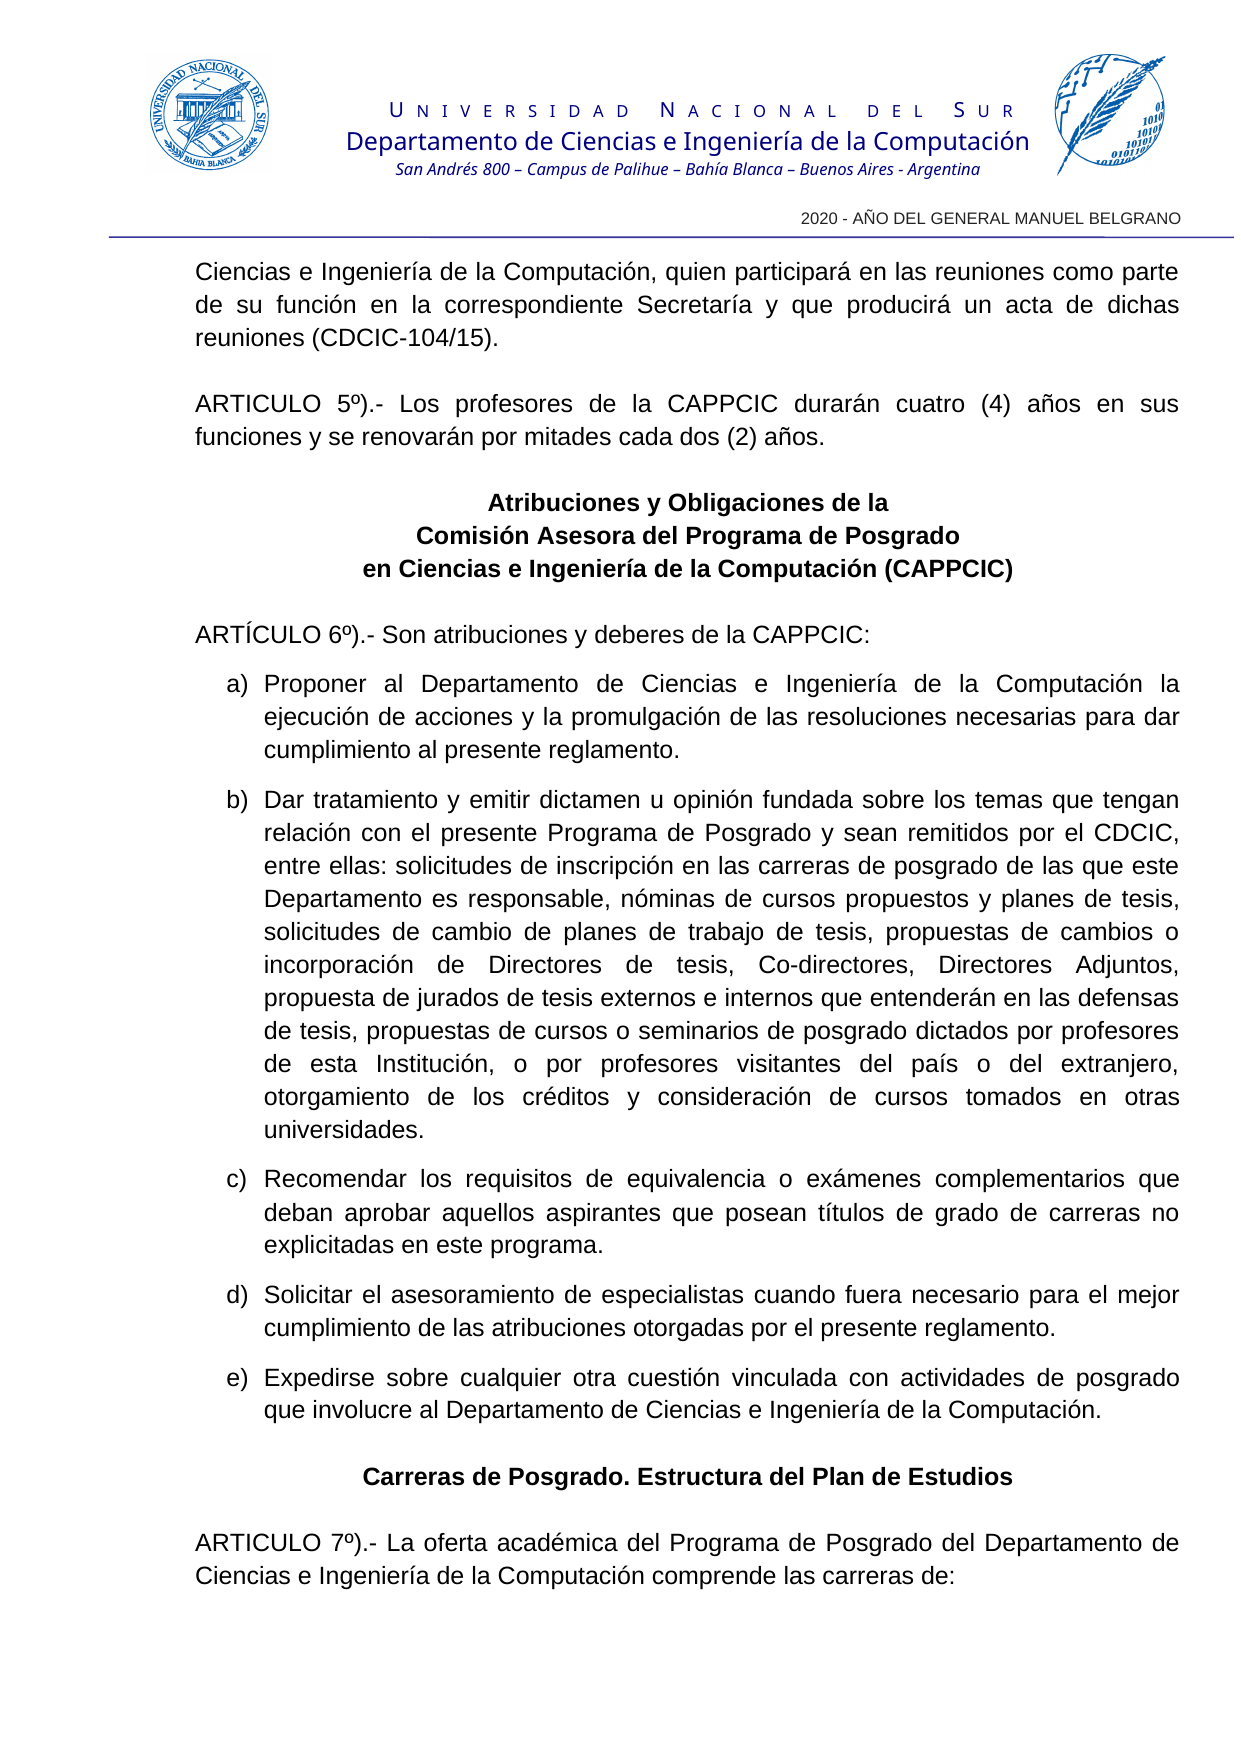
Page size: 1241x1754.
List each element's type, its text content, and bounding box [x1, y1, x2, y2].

text Carreras de Posgrado. Estructura del Plan de Estudios [195, 1462, 1181, 1490]
text Comisión Asesora del Programa de Posgrado [195, 521, 1181, 549]
text en Ciencias e Ingeniería de la Computación (CAPPCIC) [195, 554, 1181, 582]
text Atribuciones y Obligaciones de la [195, 488, 1181, 516]
text ARTICULO 7º).- La oferta académica del Programa de Posgrado del Departamento de Ciencias e Ingeniería de la Computación comprende las carreras de: [195, 1528, 1181, 1589]
list Recomendar los requisitos de equivalencia o exámenes complementarios que deban aprobar aquellos aspirantes que posean títulos de grado de carreras no explicitadas en este programa. [226, 1164, 1181, 1259]
list Solicitar el asesoramiento de especialistas cuando fuera necesario para el mejor cumplimiento de las atribuciones otorgadas por el presente reglamento. [226, 1280, 1181, 1342]
text ARTICULO 5º).- Los profesores de la CAPPCIC durarán cuatro (4) años en sus funciones y se renovarán por mitades cada dos (2) años. [195, 389, 1181, 450]
list Expedirse sobre cualquier otra cuestión vinculada con actividades de posgrado que involucre al Departamento de Ciencias e Ingeniería de la Computación. [226, 1362, 1181, 1424]
picture [146, 53, 273, 174]
list Proponer al Departamento de Ciencias e Ingeniería de la Computación la ejecución de acciones y la promulgación de las resoluciones necesarias para dar cumplimiento al presente reglamento. [226, 669, 1181, 764]
picture [1054, 53, 1167, 176]
text ARTÍCULO 6º).- Son atribuciones y deberes de la CAPPCIC: [195, 620, 1181, 648]
list Dar tratamiento y emitir dictamen u opinión fundada sobre los temas que tengan relación con el presente Programa de Posgrado y sean remitidos por el CDCIC, entre ellas: solicitudes de inscripción en las carreras de posgrado de las que este Departamento es responsable, nóminas de cursos propuestos y planes de tesis, solicitudes de cambio de planes de trabajo de tesis, propuestas de cambios o incorporación de Directores de tesis, Co-directores, Directores Adjuntos, propuesta de jurados de tesis externos e internos que entenderán en las defensas de tesis, propuestas de cursos o seminarios de posgrado dictados por profesores de esta Institución, o por profesores visitantes del país o del extranjero, otorgamiento de los créditos y consideración de cursos tomados en otras universidades. [226, 785, 1181, 1144]
